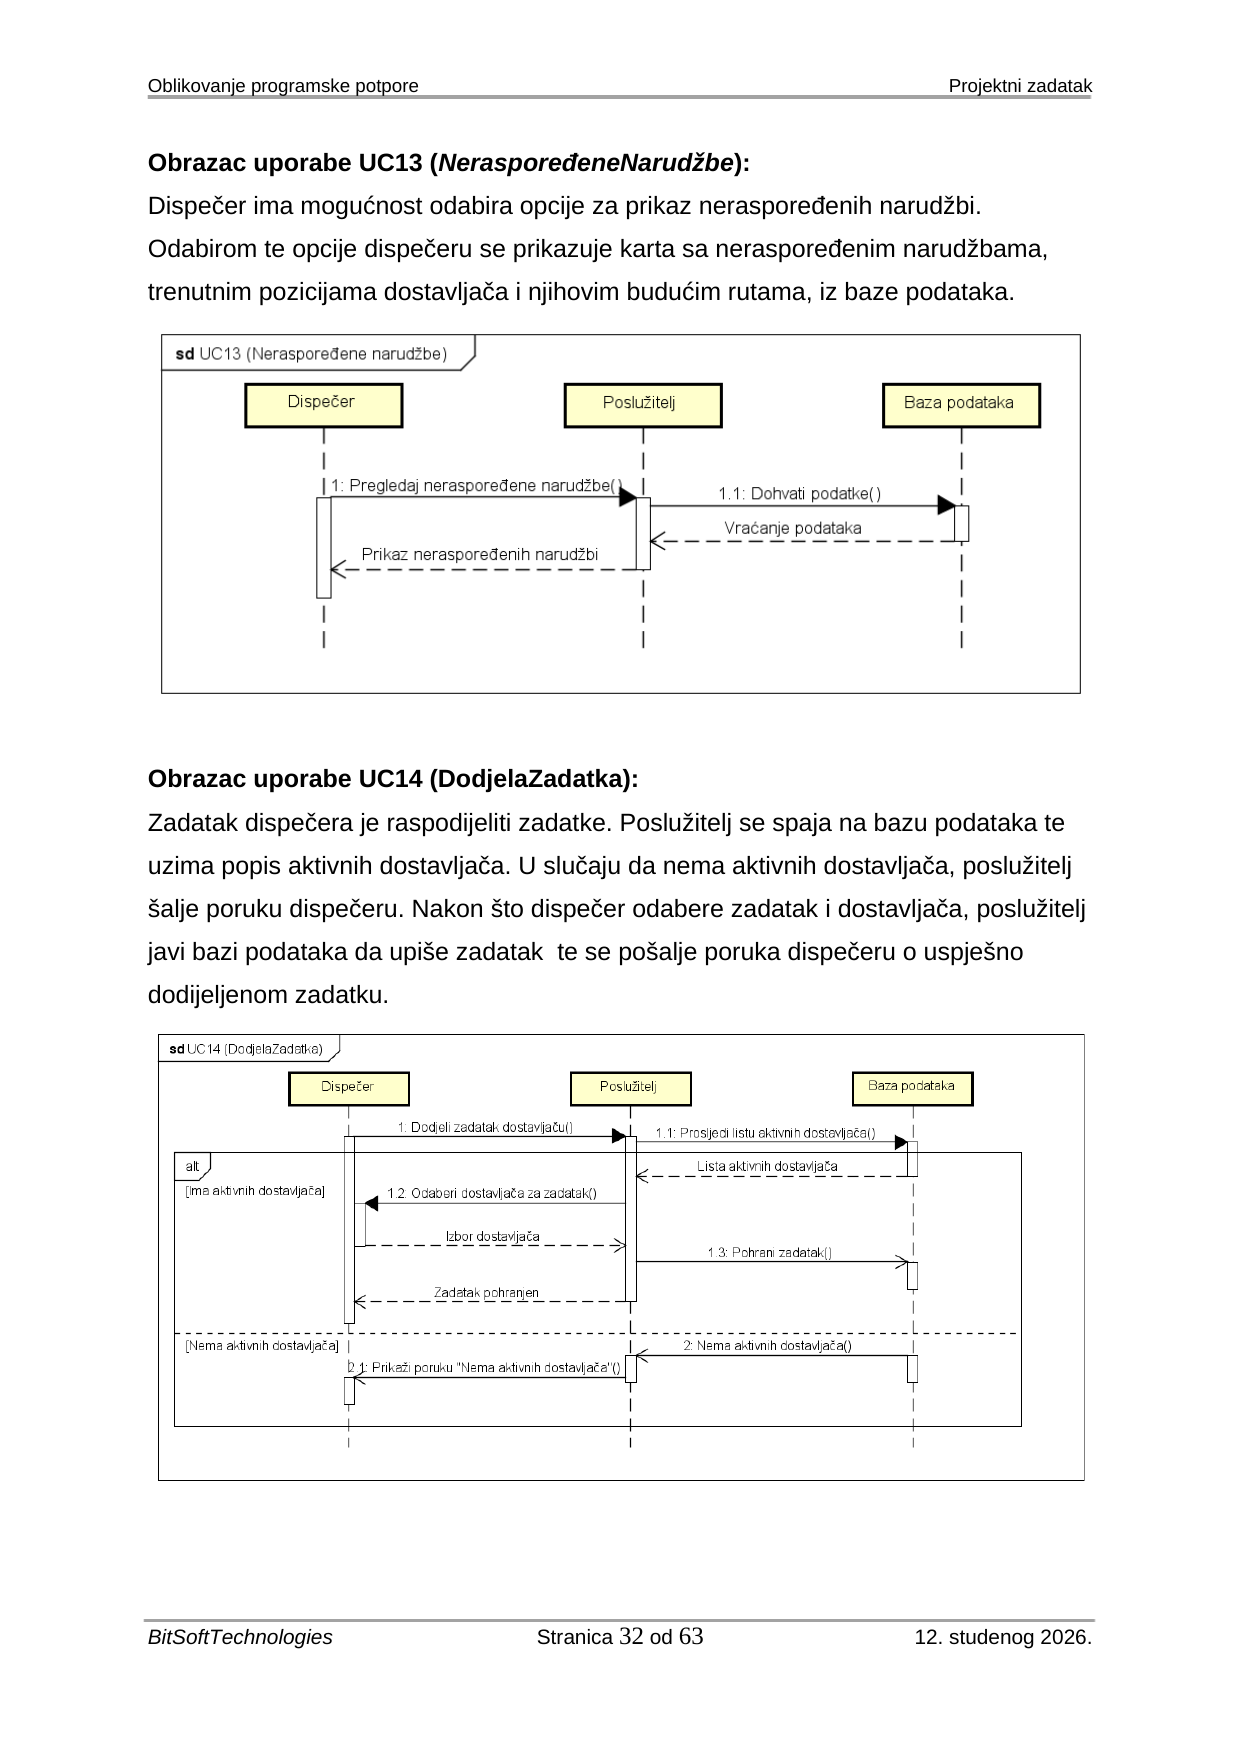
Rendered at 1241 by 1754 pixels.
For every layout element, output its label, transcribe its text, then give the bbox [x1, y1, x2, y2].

text Dispečer ima mogućnost odabira opcije za prikaz neraspoređenih narudžbi. Odabirom te opcije dispečeru se prikazuje karta sa neraspoređenim narudžbama, trenutnim pozicijama dostavljača i njihovim budućim rutama, iz baze podataka. [148, 191, 1093, 306]
text Obrazac uporabe UC14 (DodjelaZadatka): [148, 764, 1093, 793]
picture [147, 320, 1093, 707]
picture [147, 95, 1092, 99]
text Obrazac uporabe UC13 (NeraspoređeneNarudžbe): [148, 148, 1093, 176]
picture [147, 1023, 1093, 1490]
text Zadatak dispečera je raspodijeliti zadatke. Poslužitelj se spaja na bazu podataka te uzima popis aktivnih dostavljača. U slučaju da nema aktivnih dostavljača, poslužitelj šalje poruku dispečeru. Nakon što dispečer odabere zadatak i dostavljača, poslužitelj javi bazi podataka da upiše zadatak te se pošalje poruka dispečeru o uspješno dodijeljenom zadatku. [148, 808, 1093, 1009]
